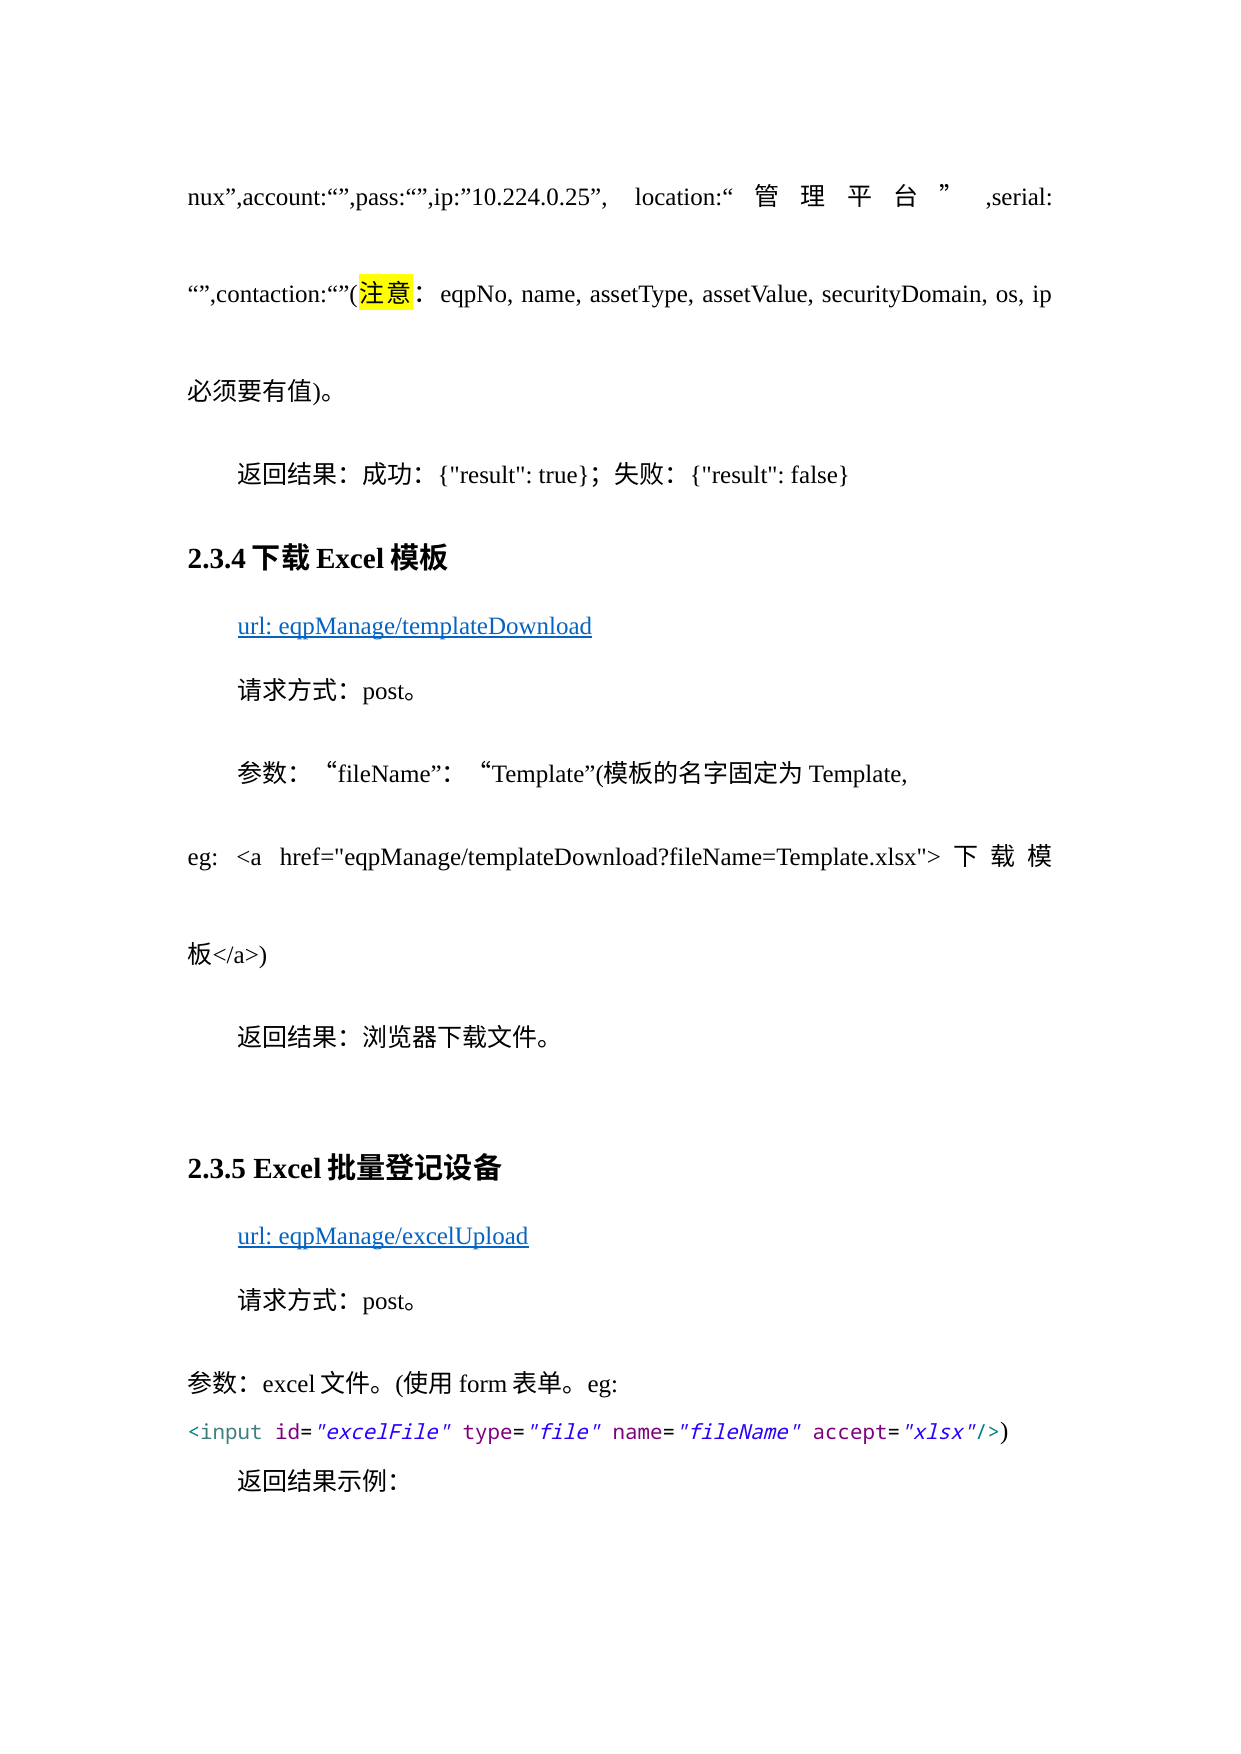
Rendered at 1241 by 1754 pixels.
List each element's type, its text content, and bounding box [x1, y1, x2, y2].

text 参数：excel文件。(使用form表单。eg: [187, 1349, 1053, 1414]
text 2.3.5 Excel批量登记设备 [187, 1133, 1053, 1198]
text 返回结果：浏览器下载文件。 [187, 1003, 1053, 1068]
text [187, 162, 1053, 422]
text 返回结果：成功：{"result": true}；失败：{"result": false} [187, 440, 1053, 505]
text 2.3.4下载Excel模板 [187, 523, 1053, 588]
text eg: <a href="eqpManage/templateDownload?fileName=Template.xlsx">下载模板</a>) [187, 822, 1053, 985]
text <input id="excelFile" type="file" name="fileName" accept="xlsx"/>) [187, 1414, 1053, 1447]
text url: eqpManage/excelUpload [187, 1219, 1053, 1252]
text 参数：“fileName”：“Template”(模板的名字固定为Template, [187, 739, 1053, 804]
text 返回结果示例： [187, 1447, 1053, 1512]
text url: eqpManage/templateDownload [187, 609, 1053, 642]
text 请求方式：post。 [187, 656, 1053, 721]
text 请求方式：post。 [187, 1266, 1053, 1331]
